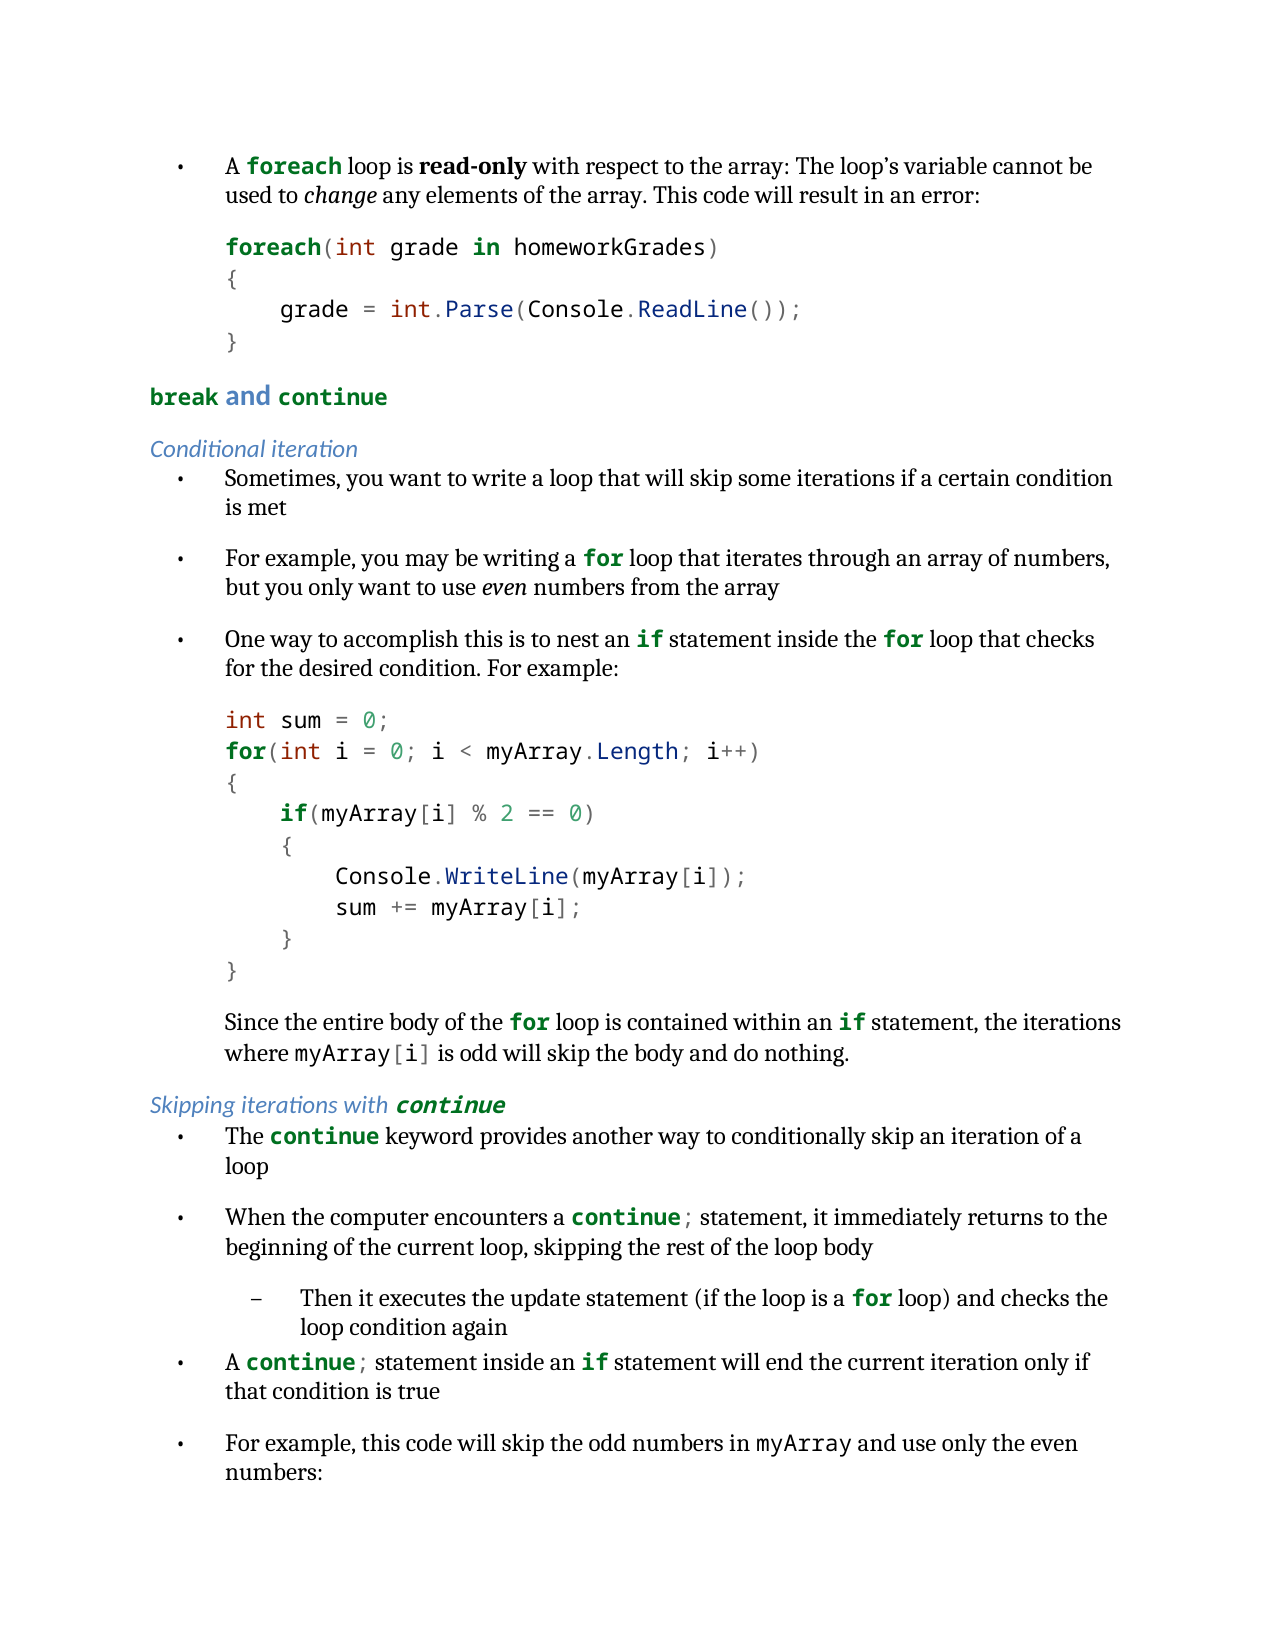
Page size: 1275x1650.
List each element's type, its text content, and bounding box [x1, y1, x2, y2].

list One way to accomplish this is to nest an if statement inside the for loop that checks for the desired condition. For example: [175, 623, 1125, 683]
list When the computer encounters a continue; statement, it immediately returns to the beginning of the current loop, skipping the rest of the loop body [175, 1201, 1125, 1261]
subtitle Conditional iteration [150, 433, 1125, 464]
list For example, you may be writing a for loop that iterates through an array of numbers, but you only want to use even numbers from the array [175, 542, 1125, 602]
subtitle break and continue [150, 377, 1125, 412]
list A continue; statement inside an if statement will end the current iteration only if that condition is true [175, 1346, 1125, 1406]
list int sum = 0; for(int i = 0; i < myArray.Length; i++) { if(myArray[i] % 2 == 0) { Console.WriteLine(myArray[i]); sum += myArray[i]; } } [175, 704, 1125, 985]
list foreach(int grade in homeworkGrades) { grade = int.Parse(Console.ReadLine()); } [175, 231, 1125, 356]
list Sometimes, you want to write a loop that will skip some iterations if a certain condition is met [175, 464, 1125, 521]
list For example, this code will skip the odd numbers in myArray and use only the even numbers: [175, 1427, 1125, 1487]
subtitle Skipping iterations with continue [150, 1089, 1125, 1120]
list Then it executes the update statement (if the loop is a for loop) and checks the loop condition again [250, 1282, 1125, 1342]
list The continue keyword provides another way to conditionally skip an iteration of a loop [175, 1120, 1125, 1180]
list Since the entire body of the for loop is contained within an if statement, the iterations where myArray[i] is odd will skip the body and do nothing. [175, 1006, 1125, 1068]
